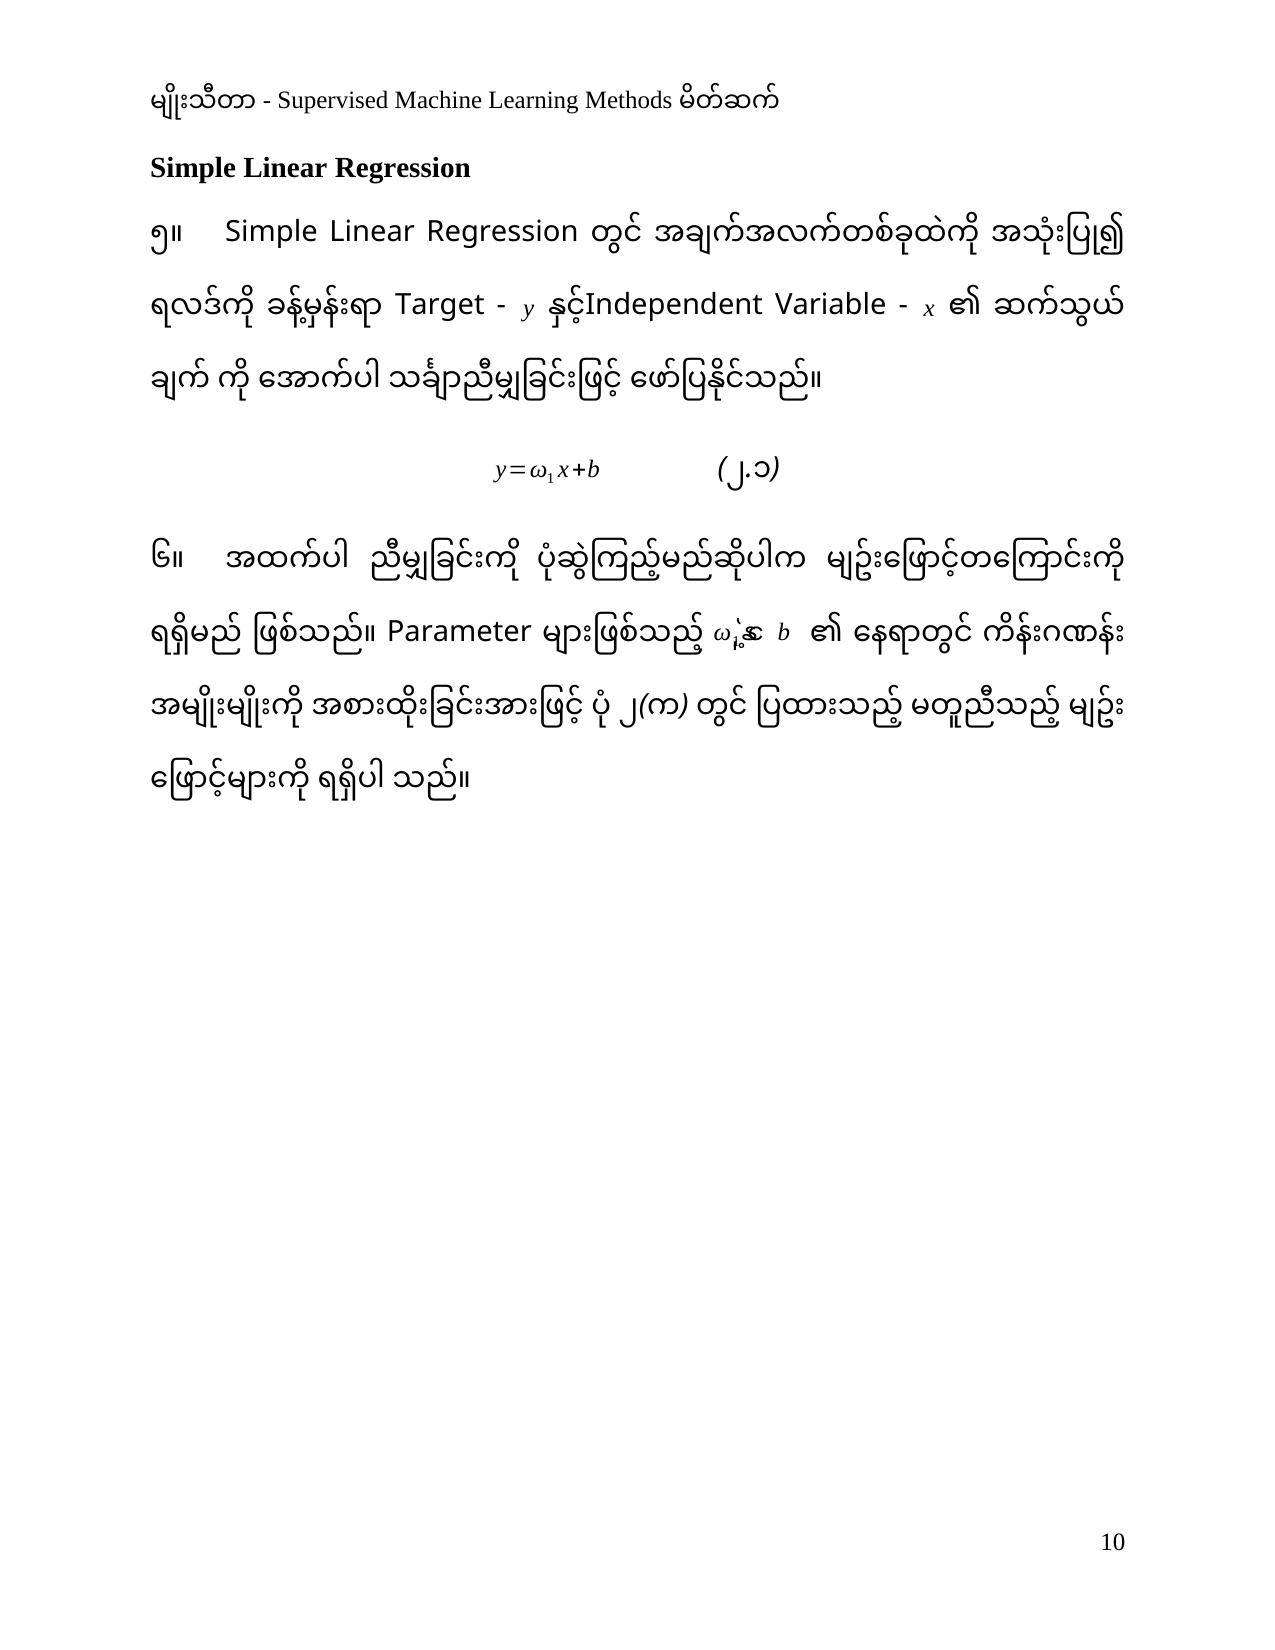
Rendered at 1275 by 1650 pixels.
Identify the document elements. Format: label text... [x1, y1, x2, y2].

text ၆။ အထက်ပါ ညီမျှခြင်းကို ပုံဆွဲကြည့်မည်ဆိုပါက မျဥ်းဖြောင့်တကြောင်းကို ရရှိမည် ဖြစ်သည်။ Parameter များဖြစ်သည့် ၏ နေရာတွင် ကိန်းဂဏန်းအမျိုးမျိုးကို အစားထိုးခြင်းအားဖြင့် ပုံ ၂(က) တွင် ပြထားသည့် မတူညီသည့် မျဥ်းဖြောင့်များကို ရရှိပါ သည်။ [150, 529, 1125, 812]
text (၂.၁) [150, 439, 1125, 503]
text ၅။ Simple Linear Regression တွင် အချက်အလက်တစ်ခုထဲကို အသုံးပြု၍ ရလဒ်ကို ခန့်မှန်းရာ Target - နှင့်Independent Variable - ၏ ဆက်သွယ်ချက် ကို အောက်ပါ သင်္ချာညီမျှခြင်းဖြင့် ဖော်ပြနိုင်သည်။ [150, 203, 1125, 413]
subtitle Simple Linear Regression [150, 150, 1125, 183]
